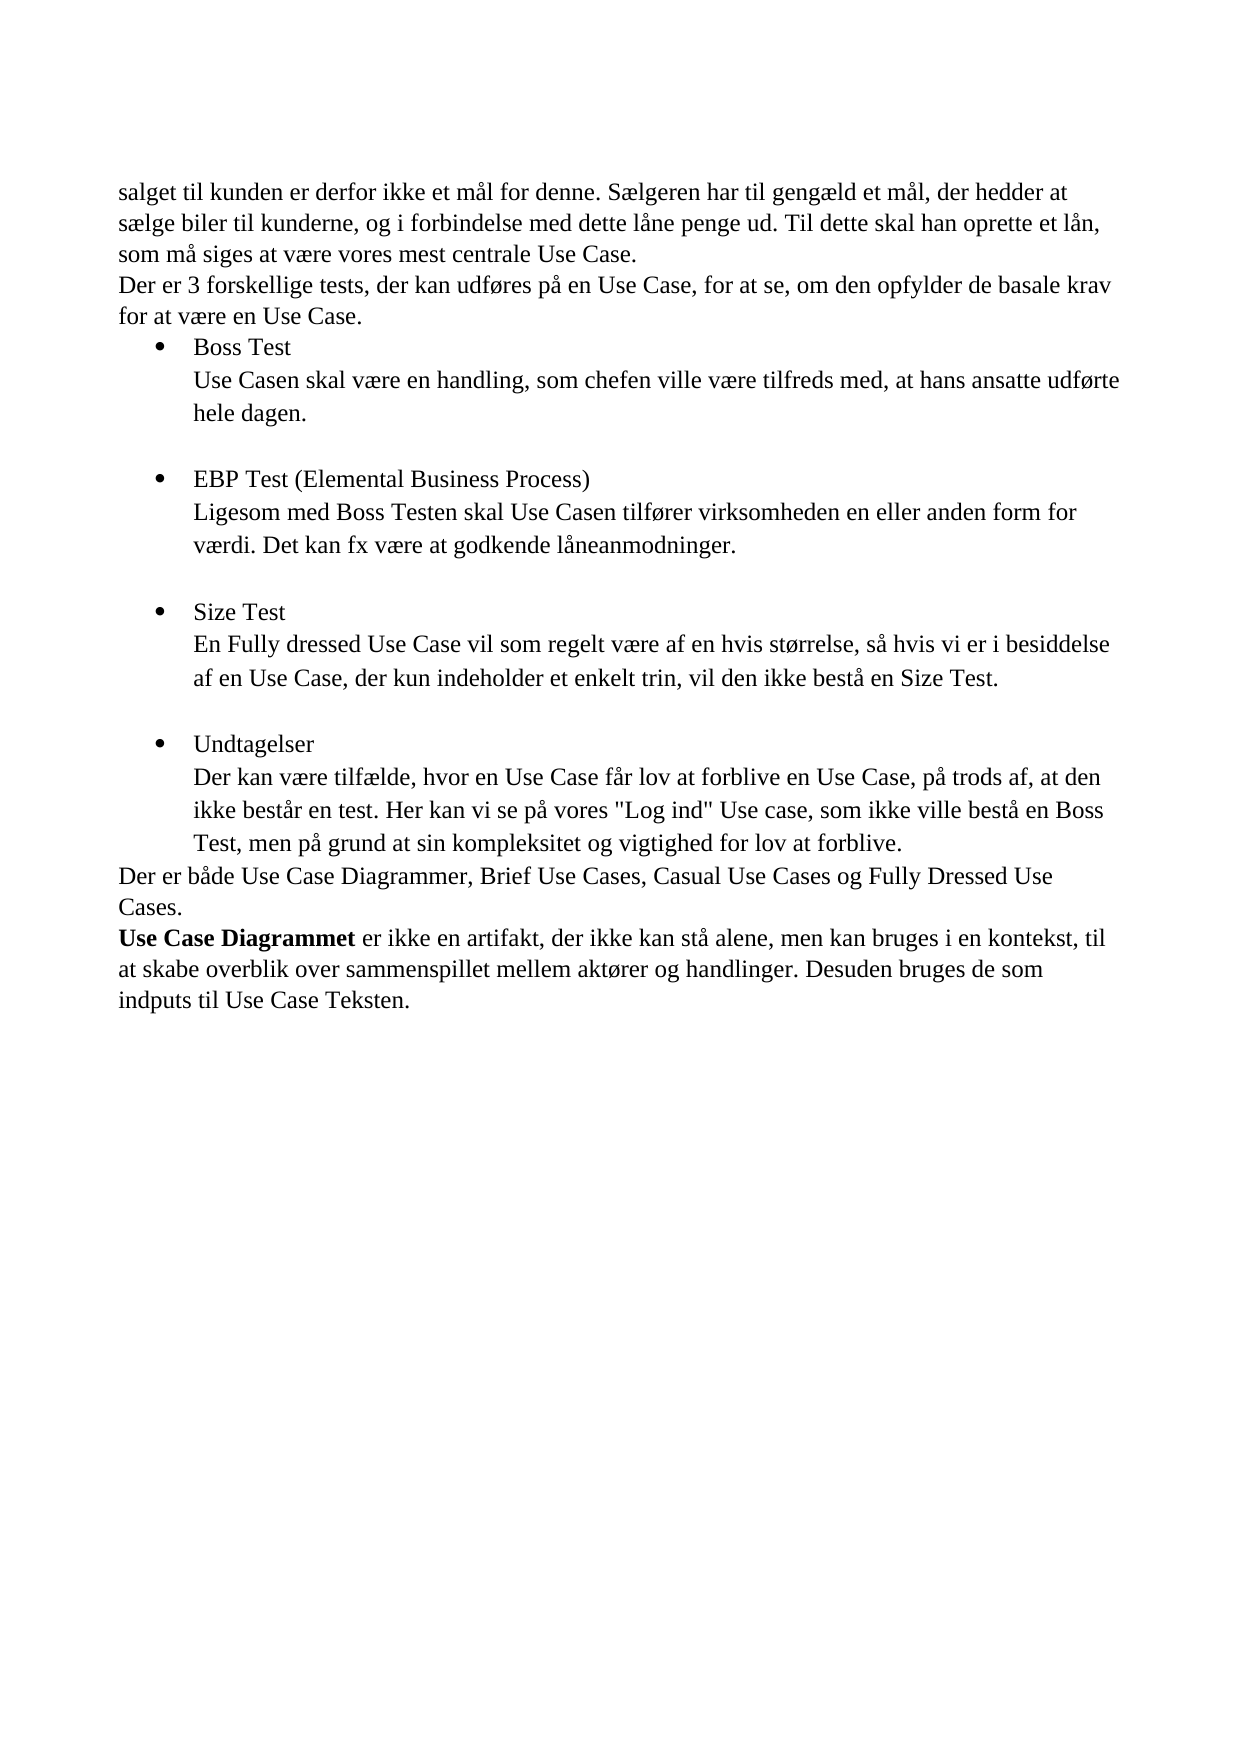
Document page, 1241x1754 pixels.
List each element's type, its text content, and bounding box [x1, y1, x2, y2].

list Boss Test [156, 332, 1122, 361]
list Use Casen skal være en handling, som chefen ville være tilfreds med, at hans ansatte udførte hele dagen. [193, 365, 1122, 427]
list En Fully dressed Use Case vil som regelt være af en hvis størrelse, så hvis vi er i besiddelse af en Use Case, der kun indeholder et enkelt trin, vil den ikke bestå en Size Test. [193, 629, 1122, 691]
text Der er både Use Case Diagrammer, Brief Use Cases, Casual Use Cases og Fully Dressed Use Cases. [118, 861, 1122, 921]
list Ligesom med Boss Testen skal Use Casen tilfører virksomheden en eller anden form for værdi. Det kan fx være at godkende låneanmodninger. [193, 497, 1122, 559]
list Der kan være tilfælde, hvor en Use Case får lov at forblive en Use Case, på trods af, at den ikke består en test. Her kan vi se på vores "Log ind" Use case, som ikke ville bestå en Boss Test, men på grund at sin kompleksitet og vigtighed for lov at forblive. [193, 762, 1122, 856]
text Der er 3 forskellige tests, der kan udføres på en Use Case, for at se, om den opfylder de basale krav for at være en Use Case. [118, 270, 1122, 330]
list Undtagelser [156, 729, 1122, 757]
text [118, 177, 1122, 268]
list Size Test [156, 597, 1122, 625]
list EBP Test (Elemental Business Process) [156, 464, 1122, 493]
text Use Case Diagrammet er ikke en artifakt, der ikke kan stå alene, men kan bruges i en kontekst, til at skabe overblik over sammenspillet mellem aktører og handlinger. Desuden bruges de som indputs til Use Case Teksten. [118, 923, 1122, 1014]
